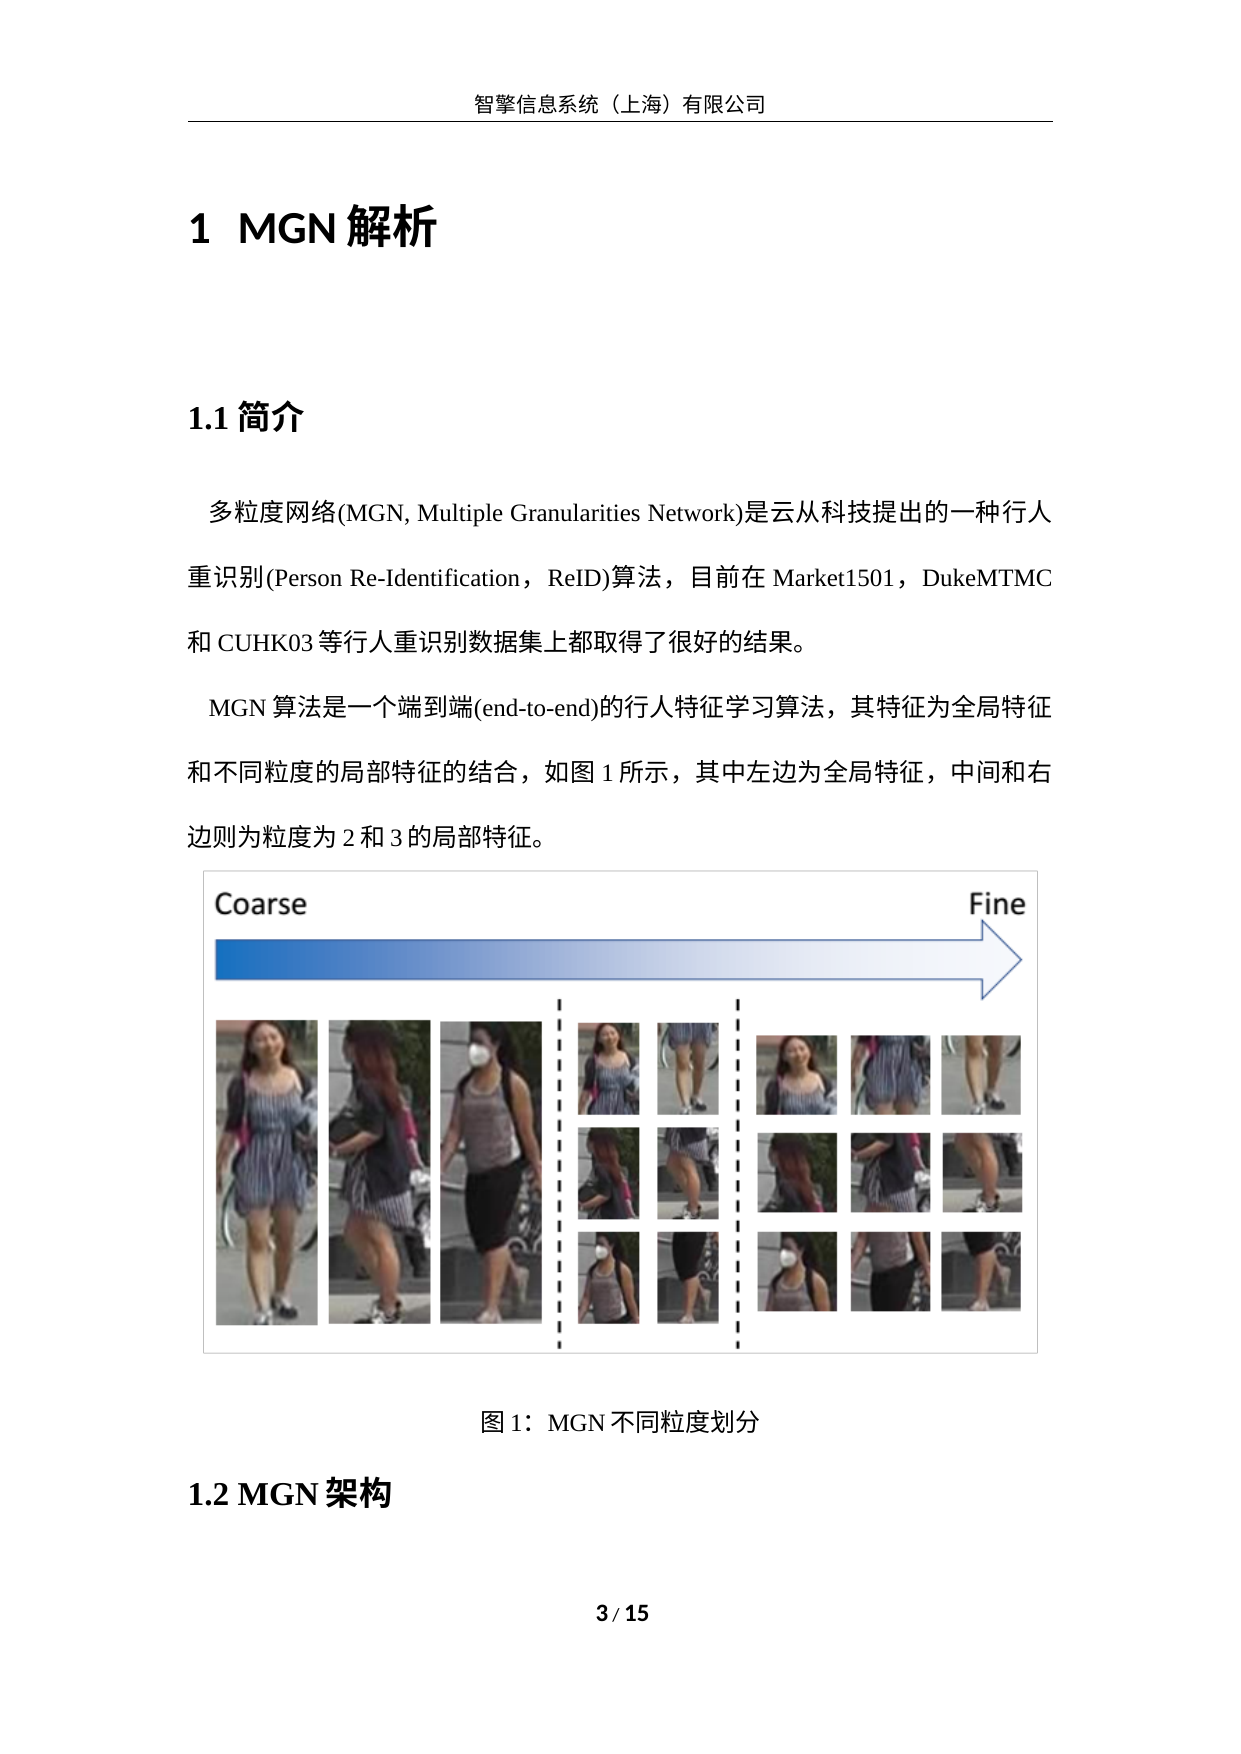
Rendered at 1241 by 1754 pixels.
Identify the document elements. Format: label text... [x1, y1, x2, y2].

subtitle MGN解析 [187, 175, 1053, 272]
text 图1：MGN不同粒度划分 [187, 1388, 1053, 1453]
text 多粒度网络(MGN, Multiple Granularities Network)是云从科技提出的一种行人重识别(Person Re-Identification，ReID)算法，目前在Market1501，DukeMTMC和CUHK03等行人重识别数据集上都取得了很好的结果。 [187, 478, 1053, 673]
text MGN架构 [187, 1458, 1053, 1523]
picture [187, 867, 1053, 1370]
text 简介 [187, 382, 1053, 447]
text MGN算法是一个端到端(end-to-end)的行人特征学习算法，其特征为全局特征和不同粒度的局部特征的结合，如图1所示，其中左边为全局特征，中间和右边则为粒度为2和3的局部特征。 [187, 673, 1053, 867]
